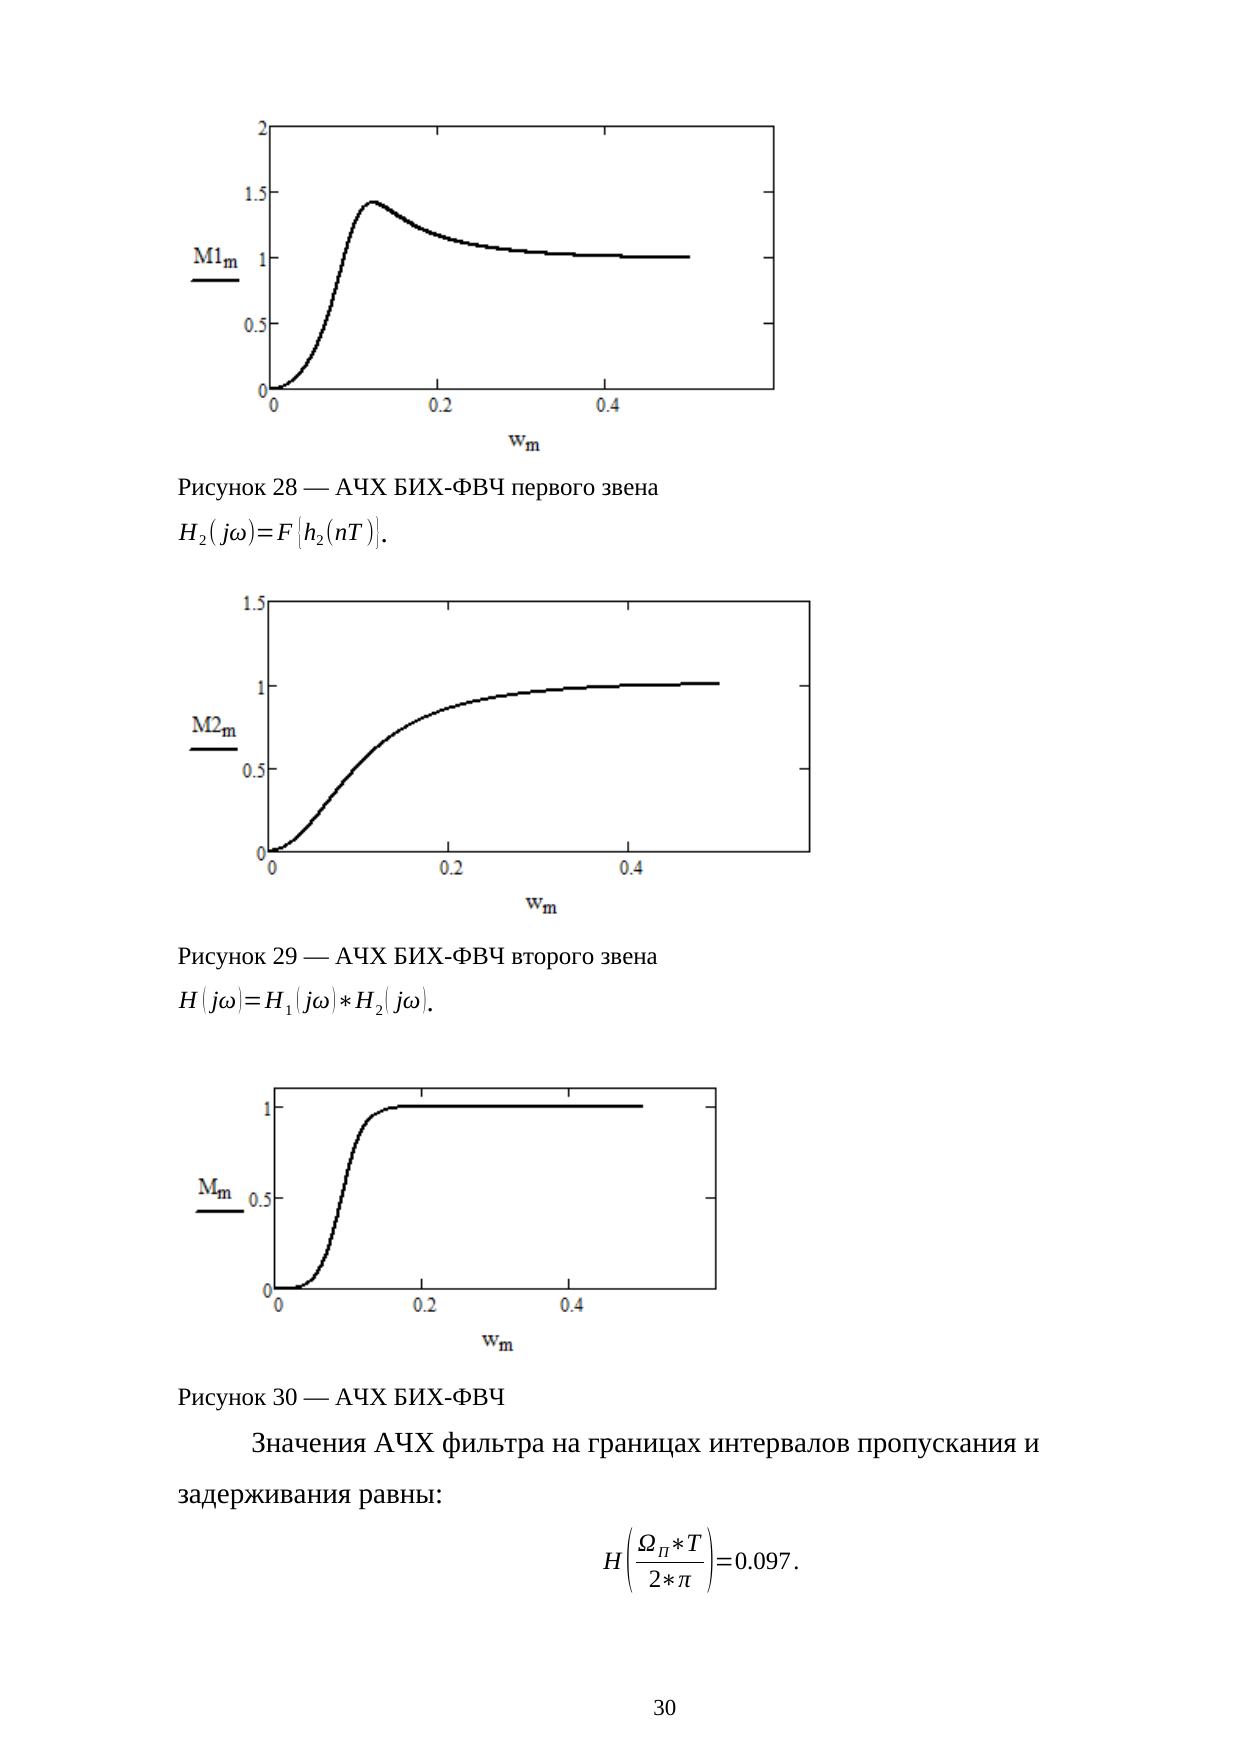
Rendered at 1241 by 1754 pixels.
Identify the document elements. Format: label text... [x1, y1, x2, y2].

picture [177, 118, 839, 459]
picture [177, 568, 867, 928]
text Рисунок 28 — АЧХ БИХ-ФВЧ первого звена [177, 472, 1152, 501]
picture [177, 1036, 756, 1370]
text Рисунок 30 — АЧХ БИХ-ФВЧ [177, 1382, 1152, 1411]
text Рисунок 29 — АЧХ БИХ-ФВЧ второго звена [177, 941, 1152, 970]
text . [177, 515, 1152, 552]
text . [177, 984, 1152, 1020]
text Значения АЧХ фильтра на границах интервалов пропускания и задерживания равны: [177, 1426, 1152, 1509]
